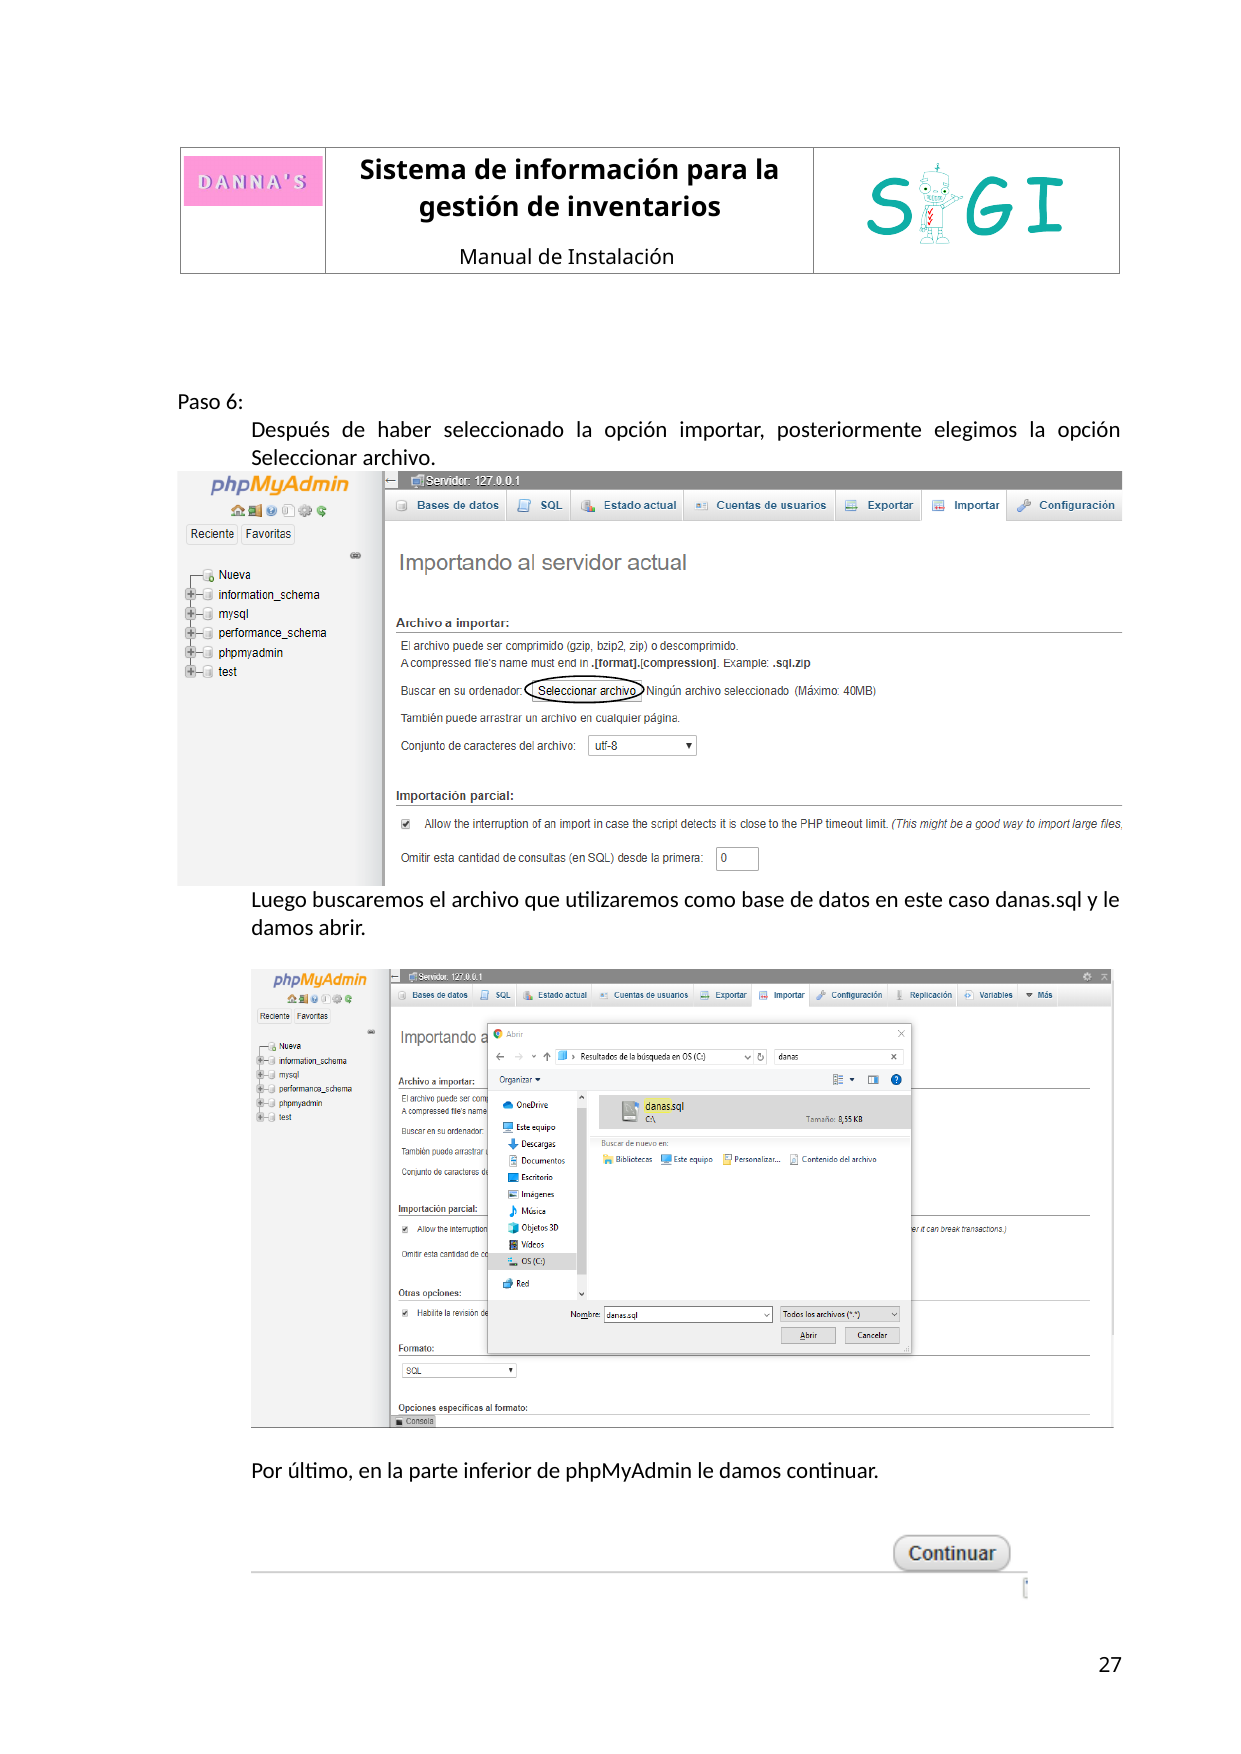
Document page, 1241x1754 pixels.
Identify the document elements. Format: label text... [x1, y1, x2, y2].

picture [251, 969, 1114, 1428]
text Después de haber seleccionado la opción importar, posteriormente elegimos la opción Seleccionar archivo. [251, 415, 1122, 471]
picture [183, 156, 323, 206]
text Paso 6: [177, 387, 1122, 415]
text Por último, en la parte inferior de phpMyAdmin le damos continuar. [251, 1456, 1122, 1484]
text Luego buscaremos el archivo que utilizaremos como base de datos en este caso danas.sql y le damos abrir. [251, 886, 1122, 941]
picture [862, 163, 1065, 257]
